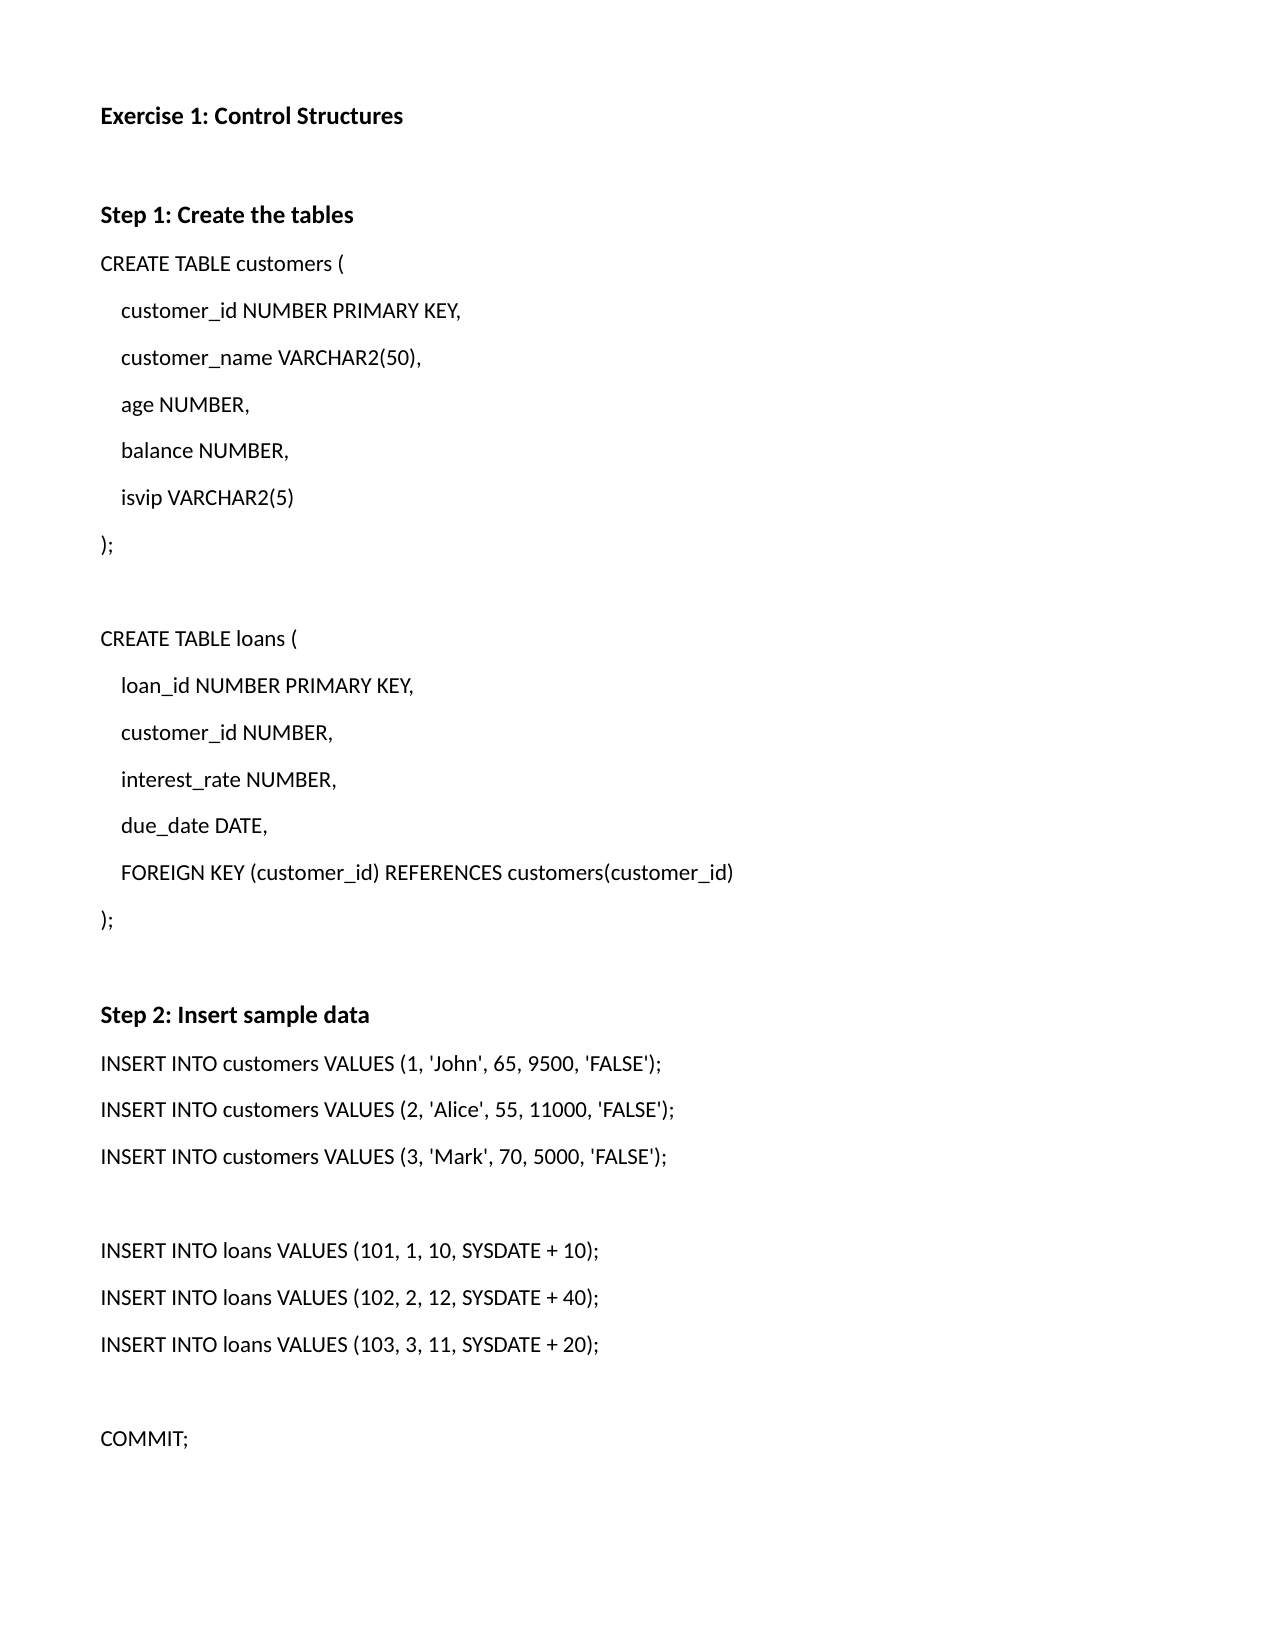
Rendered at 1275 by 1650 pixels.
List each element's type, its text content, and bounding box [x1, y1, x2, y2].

text Step 1: Create the tables [100, 199, 1174, 230]
text FOREIGN KEY (customer_id) REFERENCES customers(customer_id) [100, 858, 1174, 887]
text due_date DATE, [100, 812, 1174, 840]
text CREATE TABLE loans ( [100, 624, 1174, 652]
text COMMIT; [100, 1424, 1174, 1452]
text Step 2: Insert sample data [100, 999, 1174, 1030]
text customer_id NUMBER, [100, 718, 1174, 746]
text loan_id NUMBER PRIMARY KEY, [100, 671, 1174, 699]
text isvip VARCHAR2(5) [100, 483, 1174, 512]
text interest_rate NUMBER, [100, 765, 1174, 793]
text customer_name VARCHAR2(50), [100, 343, 1174, 371]
text customer_id NUMBER PRIMARY KEY, [100, 296, 1174, 324]
text INSERT INTO customers VALUES (3, 'Mark', 70, 5000, 'FALSE'); [100, 1142, 1174, 1171]
text INSERT INTO loans VALUES (103, 3, 11, SYSDATE + 20); [100, 1330, 1174, 1358]
text age NUMBER, [100, 390, 1174, 418]
text ); [100, 905, 1174, 933]
text ); [100, 530, 1174, 558]
text balance NUMBER, [100, 437, 1174, 465]
text CREATE TABLE customers ( [100, 249, 1174, 277]
text INSERT INTO loans VALUES (101, 1, 10, SYSDATE + 10); [100, 1236, 1174, 1264]
text INSERT INTO loans VALUES (102, 2, 12, SYSDATE + 40); [100, 1283, 1174, 1311]
text Exercise 1: Control Structures [100, 100, 1174, 131]
text INSERT INTO customers VALUES (2, 'Alice', 55, 11000, 'FALSE'); [100, 1096, 1174, 1124]
text INSERT INTO customers VALUES (1, 'John', 65, 9500, 'FALSE'); [100, 1049, 1174, 1077]
